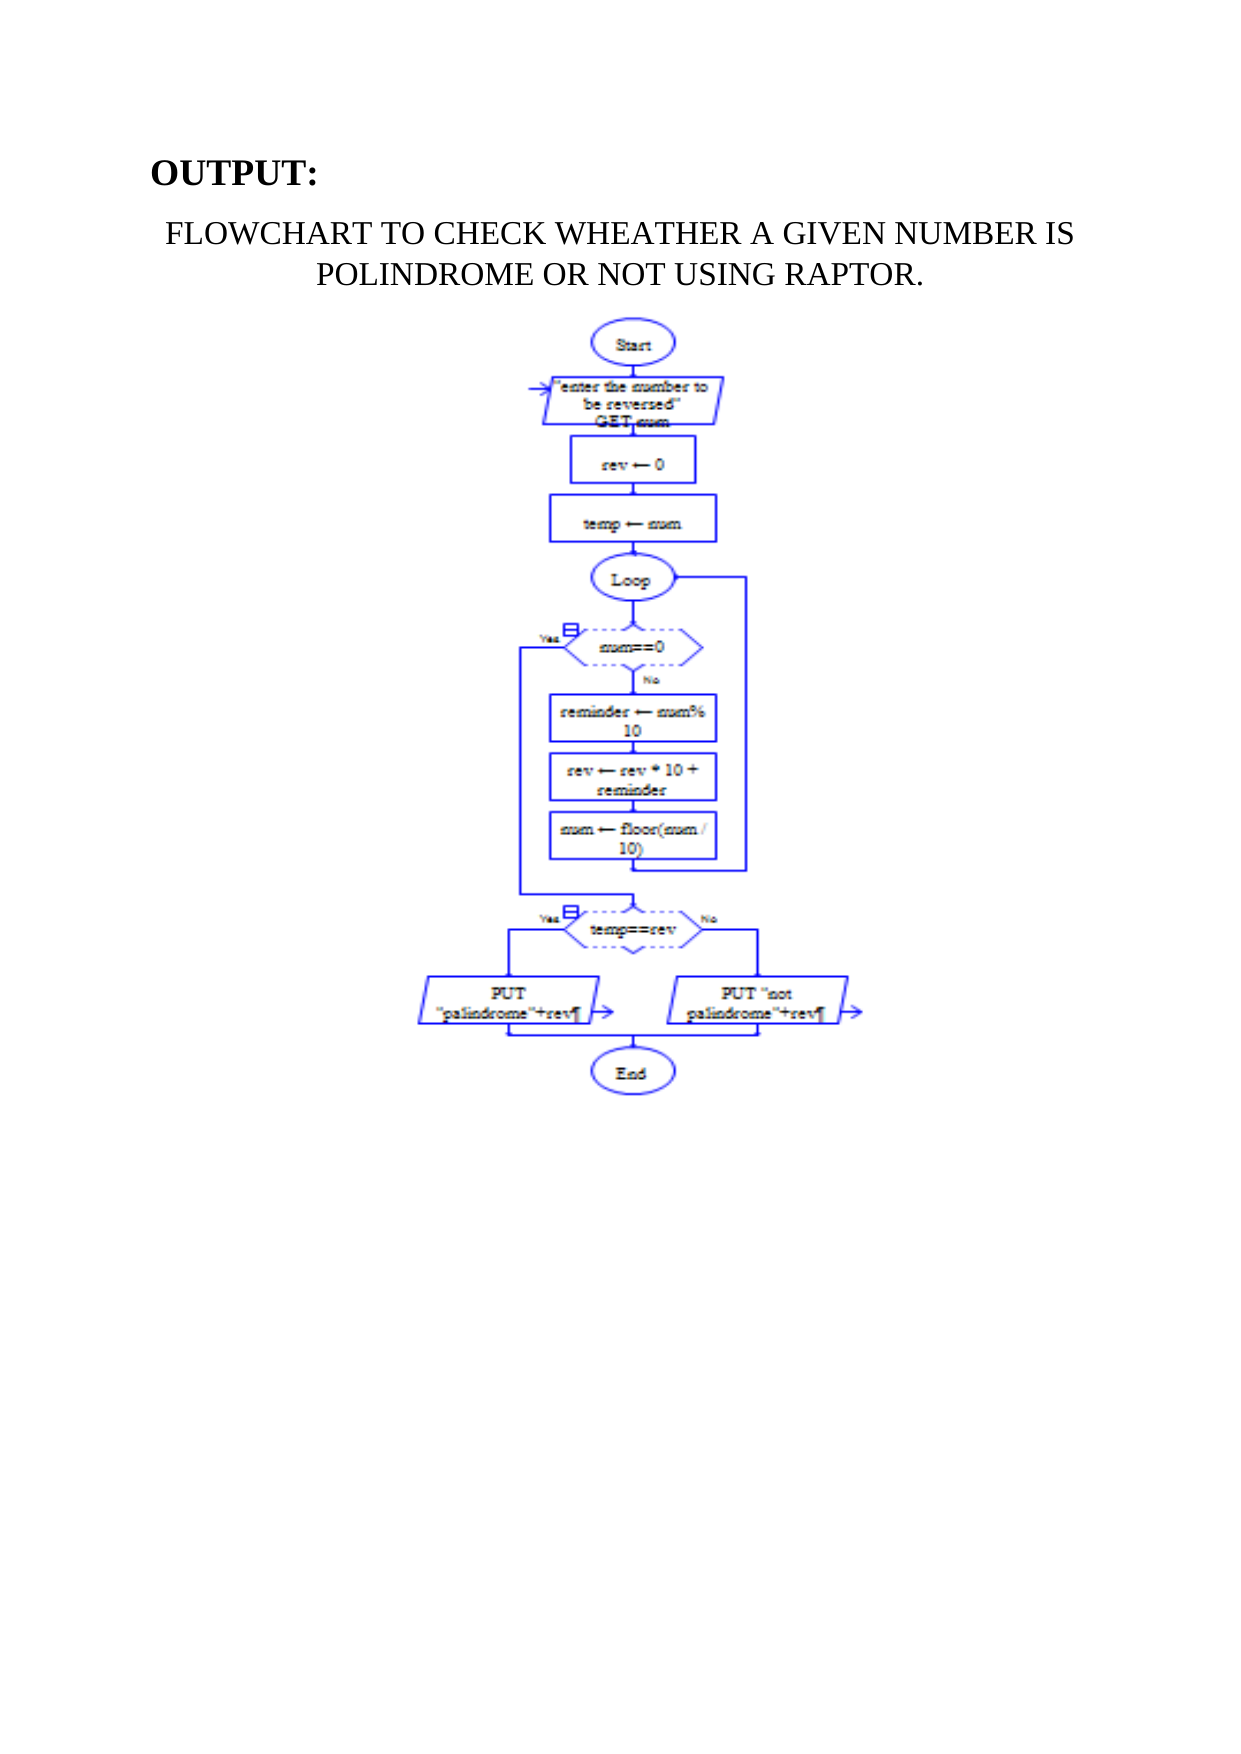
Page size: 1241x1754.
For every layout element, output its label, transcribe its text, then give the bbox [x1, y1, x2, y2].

text OUTPUT: [150, 150, 1090, 193]
text FLOWCHART TO CHECK WHEATHER A GIVEN NUMBER IS POLINDROME OR NOT USING RAPTOR. [150, 213, 1090, 293]
picture [324, 312, 916, 1121]
